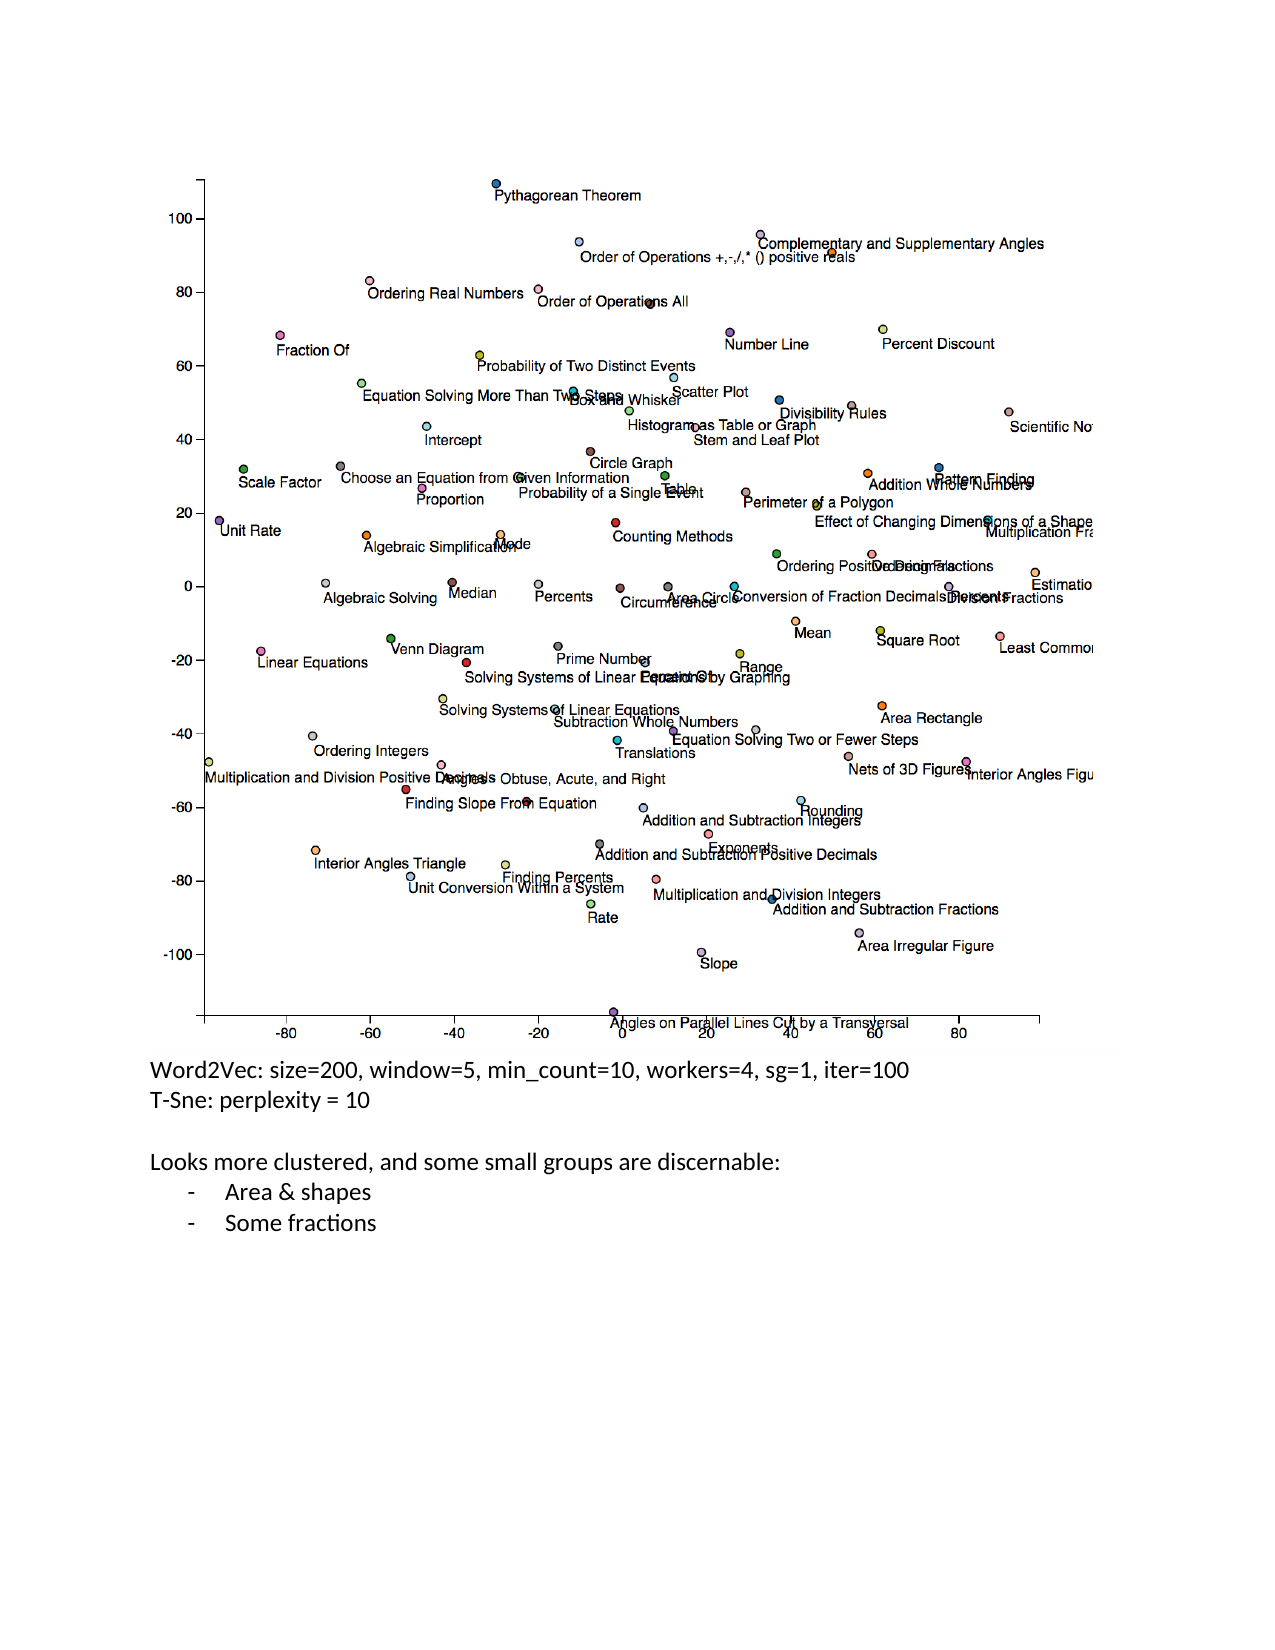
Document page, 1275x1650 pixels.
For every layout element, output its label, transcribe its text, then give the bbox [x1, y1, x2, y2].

list Area & shapes [187, 1176, 1125, 1207]
picture [150, 150, 1125, 1055]
text Looks more clustered, and some small groups are discernable: [150, 1146, 1125, 1176]
list Some fractions [187, 1207, 1125, 1237]
text Word2Vec: size=200, window=5, min_count=10, workers=4, sg=1, iter=100 [150, 1055, 1125, 1085]
text T-Sne: perplexity = 10 [150, 1085, 1125, 1115]
